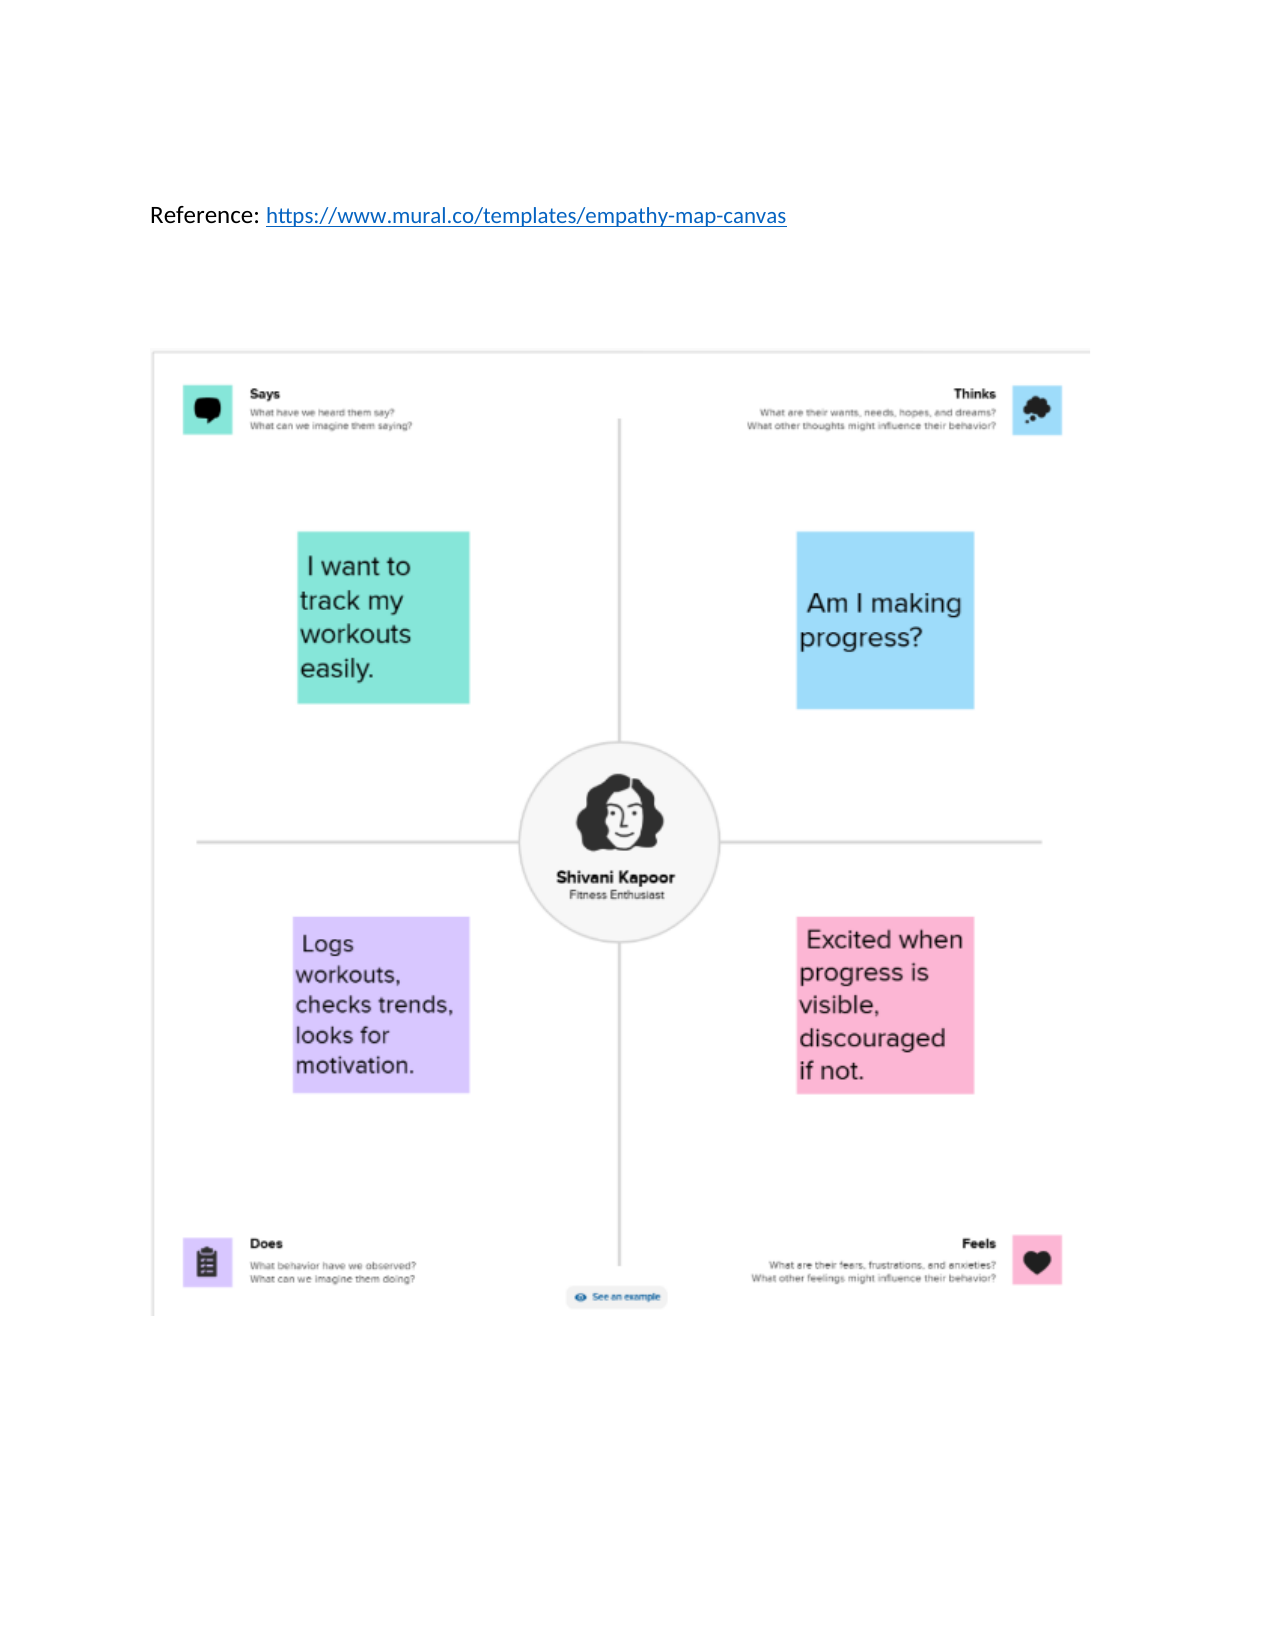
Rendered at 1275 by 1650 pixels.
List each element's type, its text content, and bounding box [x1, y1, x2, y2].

picture [150, 348, 1091, 1316]
text Reference: https://www.mural.co/templates/empathy-map-canvas [150, 199, 1125, 230]
